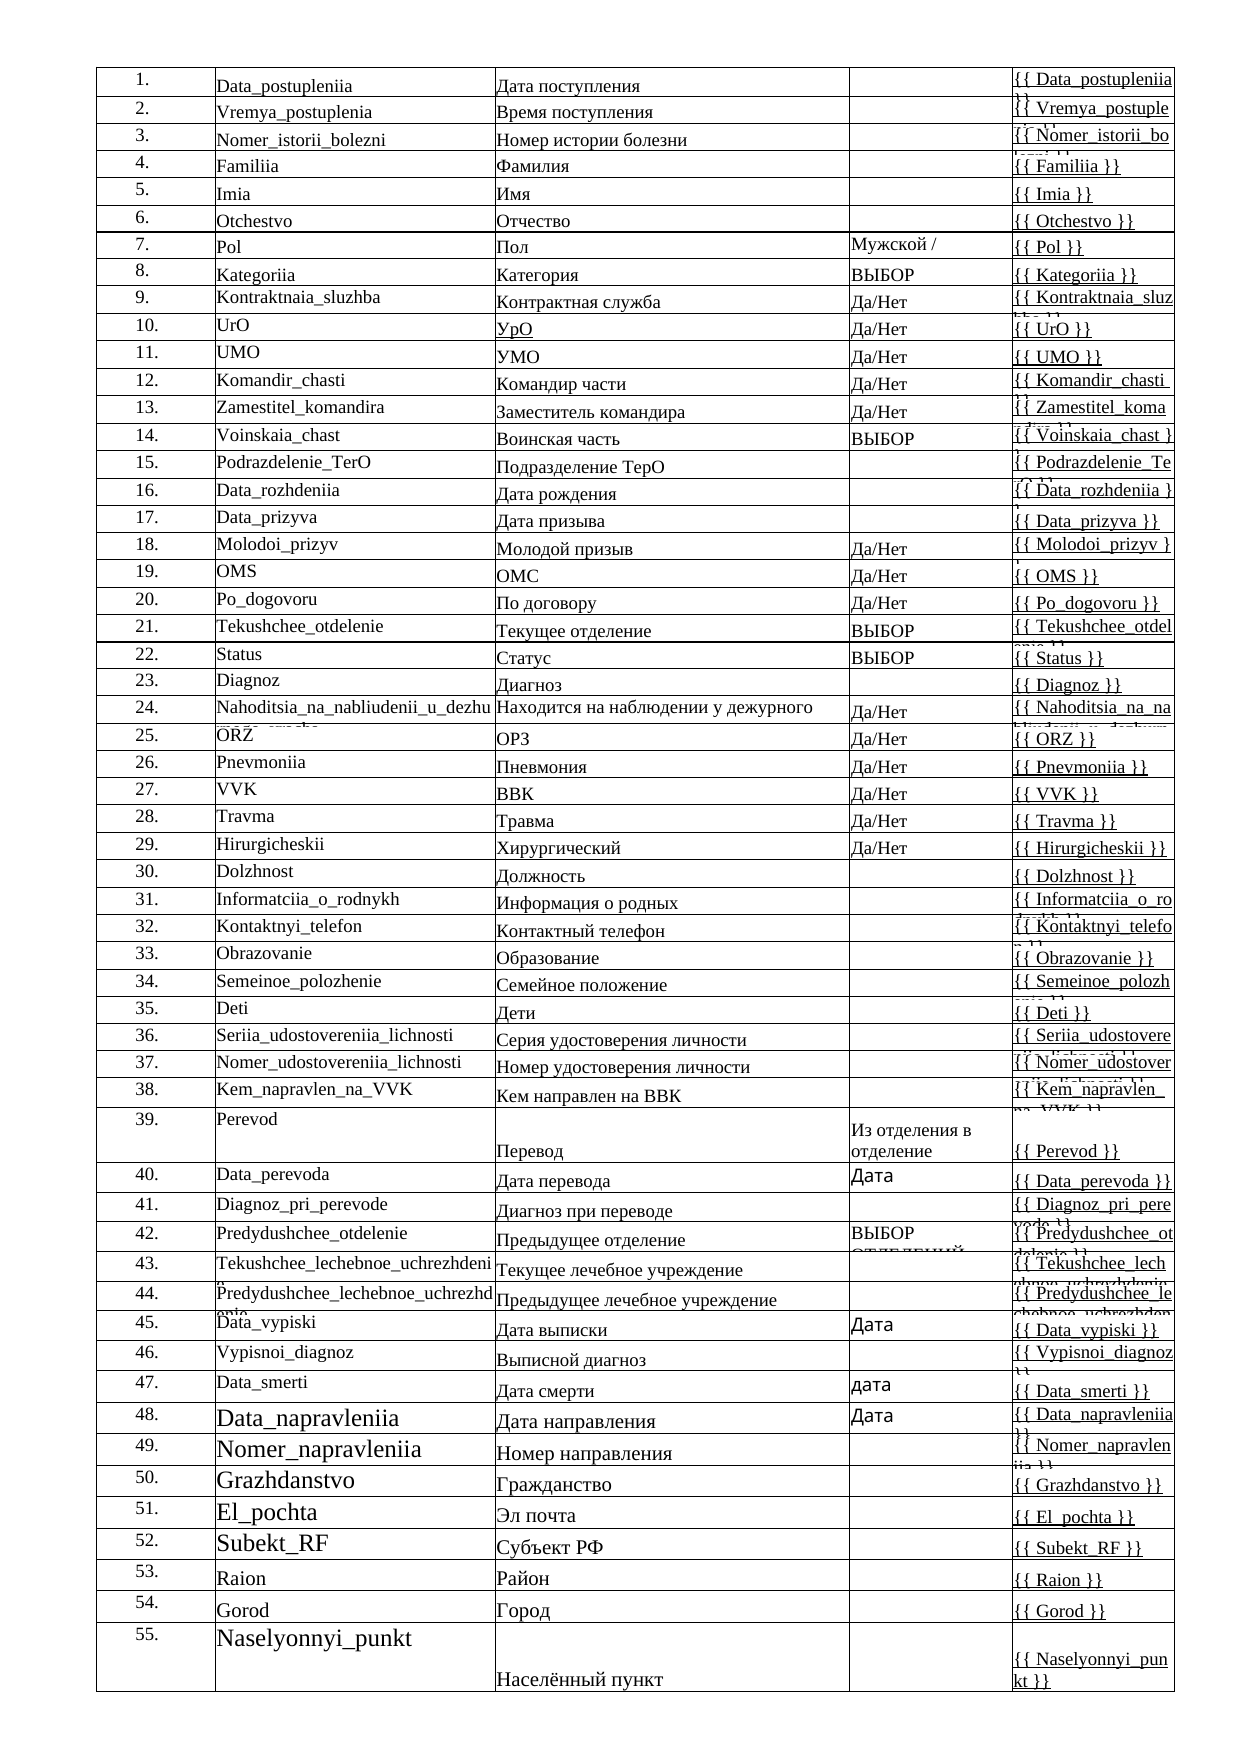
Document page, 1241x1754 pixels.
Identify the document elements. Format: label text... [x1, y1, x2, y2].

table_cell [97, 751, 215, 777]
table_cell El_pochta [216, 1497, 495, 1527]
table_cell УМО [496, 341, 849, 367]
table_cell Дети [496, 997, 849, 1023]
table_cell Статус [496, 643, 849, 668]
table_cell Grazhdanstvo [216, 1466, 495, 1496]
table_cell {{ ORZ }} [1013, 724, 1174, 750]
table_cell По договору [496, 588, 849, 614]
table_cell [850, 915, 1012, 941]
table_cell {{ El_pochta }} [1013, 1497, 1174, 1527]
table_cell Naselyonnyi_punkt [216, 1623, 495, 1691]
table_cell {{ Data_smerti }} [1013, 1371, 1174, 1402]
table_cell [97, 479, 215, 505]
table_cell Предыдущее отделение [496, 1222, 849, 1251]
table_cell [850, 97, 1012, 123]
table_cell {{ Voinskaia_chast }} [1013, 424, 1174, 442]
table_cell Травма [496, 805, 849, 832]
table_cell Гражданство [496, 1466, 849, 1496]
table_cell [850, 669, 1012, 695]
table_cell [97, 233, 215, 258]
table_cell Nomer_udostovereniia_lichnosti [216, 1051, 495, 1077]
table_cell [97, 451, 215, 477]
table_cell Пневмония [496, 751, 849, 777]
table_cell {{ Nomer_istorii_bolezni }} [1013, 124, 1174, 150]
table_cell Familiia [216, 151, 495, 177]
table_cell UMO [216, 341, 495, 367]
table_cell [850, 151, 1012, 177]
table_cell [97, 696, 215, 723]
table_cell {{ Kategoriia }} [1013, 259, 1174, 285]
table_cell Заместитель командира [496, 396, 849, 422]
table_cell UrO [216, 314, 495, 340]
table_cell {{ Data_perevoda }} [1013, 1163, 1174, 1192]
table_cell Voinskaia_chast [216, 424, 495, 450]
table_cell {{ Data_vypiski }} [1013, 1311, 1174, 1340]
table_cell Nomer_istorii_bolezni [216, 124, 495, 150]
table_cell Фамилия [496, 151, 849, 177]
table_cell Hirurgicheskii [216, 833, 495, 859]
table_cell [850, 1282, 1012, 1310]
table_cell Да/Нет [850, 396, 1012, 422]
table_cell {{ Informatciia_o_rodnykh }} [1013, 888, 1174, 914]
table_cell Seriia_udostovereniia_lichnosti [216, 1024, 495, 1050]
table_cell Предыдущее лечебное учреждение [496, 1282, 849, 1310]
table_cell [97, 997, 215, 1023]
table_cell Subekt_RF [216, 1529, 495, 1559]
table_cell [97, 151, 215, 177]
table_cell {{ Kontraktnaia_sluzhba }} [1013, 286, 1174, 312]
table_cell VVK [216, 778, 495, 804]
table_cell [97, 286, 215, 312]
table_cell Да/Нет [850, 341, 1012, 367]
table_cell Дата направления [496, 1403, 849, 1433]
table_cell Категория [496, 259, 849, 285]
table_cell Kem_napravlen_na_VVK [216, 1078, 495, 1107]
table_cell {{ Podrazdelenie_TerO }} [1013, 451, 1174, 477]
table_cell [850, 1623, 1012, 1691]
table_cell [850, 1252, 1012, 1281]
table_cell [97, 1193, 215, 1221]
table_cell {{ Subekt_RF }} [1013, 1529, 1174, 1559]
table_cell Vremya_postuplenia [216, 97, 495, 123]
table_cell УрО [496, 314, 849, 340]
table_cell Deti [216, 997, 495, 1023]
table_cell [97, 888, 215, 914]
table_cell [97, 1529, 215, 1559]
table_cell [97, 915, 215, 941]
table_cell [850, 1341, 1012, 1370]
table_header Дата поступления [496, 68, 849, 96]
table_cell [850, 1193, 1012, 1221]
table_cell [97, 833, 215, 859]
table_cell {{ UrO }} [1013, 314, 1174, 340]
table_cell Travma [216, 805, 495, 832]
table_cell {{ Pnevmoniia }} [1013, 751, 1174, 777]
table_cell Эл почта [496, 1497, 849, 1527]
table_cell Molodoi_prizyv [216, 533, 495, 559]
table_cell ВВК [496, 778, 849, 804]
table_cell {{ Diagnoz }} [1013, 669, 1174, 695]
table_cell Pol [216, 233, 495, 258]
table_cell Дата [850, 1403, 1012, 1433]
table_cell [97, 1341, 215, 1370]
table_cell Obrazovanie [216, 942, 495, 969]
table_cell [97, 178, 215, 204]
table_cell [97, 97, 215, 123]
table_cell [97, 396, 215, 422]
table_cell Diagnoz [216, 669, 495, 695]
table_cell Имя [496, 178, 849, 204]
table_cell {{ Vypisnoi_diagnoz }} [1013, 1341, 1174, 1370]
table_cell [97, 942, 215, 969]
table_cell {{ Nomer_napravleniia }} [1013, 1434, 1174, 1464]
table_cell дата [850, 1371, 1012, 1402]
table_cell Да/Нет [850, 314, 1012, 340]
table_cell {{ Zamestitel_komandira }} [1013, 396, 1174, 422]
table_cell Nomer_napravleniia [216, 1434, 495, 1464]
table_cell [97, 1371, 215, 1402]
table_cell Образование [496, 942, 849, 969]
table_cell [97, 1108, 215, 1162]
table_cell Пол [496, 233, 849, 258]
table_cell [850, 451, 1012, 477]
table_cell [97, 1560, 215, 1590]
table_cell Да/Нет [850, 588, 1012, 614]
table_cell [97, 1024, 215, 1050]
table_cell Perevod [216, 1108, 495, 1162]
table_cell {{ VVK }} [1013, 778, 1174, 804]
table_cell {{ Grazhdanstvo }} [1013, 1466, 1174, 1496]
table_cell Gorod [216, 1591, 495, 1622]
table_cell [97, 669, 215, 695]
table_cell [850, 178, 1012, 204]
table_cell Семейное положение [496, 970, 849, 996]
table_cell [850, 1051, 1012, 1077]
table_cell Да/Нет [850, 696, 1012, 723]
table_cell Мужской / Женский [850, 233, 1012, 258]
table_cell ORZ [216, 724, 495, 750]
table_cell Data_smerti [216, 1371, 495, 1402]
table_cell Молодой призыв [496, 533, 849, 559]
table_cell ОРЗ [496, 724, 849, 750]
table_cell Zamestitel_komandira [216, 396, 495, 422]
table_cell Дата выписки [496, 1311, 849, 1340]
table_cell Подразделение ТерО [496, 451, 849, 477]
table_cell [850, 479, 1012, 505]
table_cell ВЫБОР [850, 259, 1012, 285]
table_header Data_postupleniia [216, 68, 495, 96]
table_cell [97, 369, 215, 395]
table_cell Дата перевода [496, 1163, 849, 1192]
table_cell Kategoriia [216, 259, 495, 285]
table_cell Да/Нет [850, 724, 1012, 750]
table_cell Да/Нет [850, 778, 1012, 804]
table_cell {{ Kontaktnyi_telefon }} [1013, 915, 1174, 941]
table_cell [97, 588, 215, 614]
table_cell [97, 1591, 215, 1622]
table_cell [97, 1466, 215, 1496]
table_cell Находится на наблюдении у дежурного врача [496, 696, 849, 723]
table_cell [850, 1560, 1012, 1590]
table_cell {{ Dolzhnost }} [1013, 860, 1174, 887]
table_cell [850, 124, 1012, 150]
table_cell [97, 778, 215, 804]
table_cell Tekushchee_lechebnoe_uchrezhdenie [216, 1252, 495, 1281]
table_cell [850, 1466, 1012, 1496]
table_cell {{ Imia }} [1013, 178, 1174, 204]
table_cell [850, 1529, 1012, 1559]
table_cell {{ Komandir_chasti }} [1013, 369, 1174, 395]
table_cell Отчество [496, 206, 849, 231]
table_header {{ Data_postupleniia }} [1013, 68, 1174, 96]
table_cell Diagnoz_pri_perevode [216, 1193, 495, 1221]
table_cell {{ UMO }} [1013, 341, 1174, 367]
table_cell [850, 1024, 1012, 1050]
table_cell Текущее отделение [496, 615, 849, 641]
table_cell Да/Нет [850, 286, 1012, 312]
table_cell [97, 1051, 215, 1077]
table_cell [850, 1434, 1012, 1464]
table_cell Номер направления [496, 1434, 849, 1464]
table_cell {{ Kem_napravlen_na_VVK }} [1013, 1078, 1174, 1107]
table_cell {{ Raion }} [1013, 1560, 1174, 1590]
table_cell Да/Нет [850, 751, 1012, 777]
table_cell {{ Familiia }} [1013, 151, 1174, 177]
table_cell {{ Data_napravleniia }} [1013, 1403, 1174, 1433]
table_cell [97, 1078, 215, 1107]
table_cell Data_prizyva [216, 506, 495, 532]
table_cell ОМС [496, 560, 849, 587]
table_cell {{ OMS }} [1013, 560, 1174, 587]
table_cell ВЫБОР ОТДЕЛЕНИЙ [850, 1222, 1012, 1251]
table_cell Район [496, 1560, 849, 1590]
table_cell Серия удостоверения личности [496, 1024, 849, 1050]
table_cell Status [216, 643, 495, 668]
table_cell [850, 997, 1012, 1023]
table_cell ВЫБОР [850, 615, 1012, 641]
table_cell [97, 341, 215, 367]
table_cell Субъект РФ [496, 1529, 849, 1559]
table_cell {{ Predydushchee_lechebnoe_uchrezhdenie }} [1013, 1282, 1174, 1310]
table_cell [97, 615, 215, 641]
table_cell Да/Нет [850, 560, 1012, 587]
table_cell Predydushchee_lechebnoe_uchrezhdenie [216, 1282, 495, 1310]
table_cell {{ Obrazovanie }} [1013, 942, 1174, 969]
table_cell Dolzhnost [216, 860, 495, 887]
table_cell Nahoditsia_na_nabliudenii_u_dezhurnogo_vracha [216, 696, 495, 723]
table_cell Да/Нет [850, 533, 1012, 559]
table_cell Из отделения в отделение [850, 1108, 1012, 1162]
table_cell [850, 860, 1012, 887]
table_cell {{ Predydushchee_otdelenie }} [1013, 1222, 1174, 1251]
table_cell [850, 888, 1012, 914]
table_cell [97, 1623, 215, 1691]
table_cell Командир части [496, 369, 849, 395]
table_cell [97, 643, 215, 668]
table_cell [97, 1311, 215, 1340]
table_cell Выписной диагноз [496, 1341, 849, 1370]
table_cell Контактный телефон [496, 915, 849, 941]
table_cell ВЫБОР [850, 643, 1012, 668]
table_cell [97, 1497, 215, 1527]
table_cell [97, 805, 215, 832]
table_cell Data_perevoda [216, 1163, 495, 1192]
table_cell [97, 506, 215, 532]
table_cell {{ Tekushchee_lechebnoe_uchrezhdenie }} [1013, 1252, 1174, 1281]
table_cell {{ Naselyonnyi_punkt }} [1013, 1623, 1174, 1691]
table_cell Tekushchee_otdelenie [216, 615, 495, 641]
table_cell [97, 206, 215, 231]
table_cell Informatciia_o_rodnykh [216, 888, 495, 914]
table_cell Komandir_chasti [216, 369, 495, 395]
table_cell Дата [850, 1311, 1012, 1340]
table_cell Время поступления [496, 97, 849, 123]
table_cell [850, 206, 1012, 231]
table_cell [850, 1078, 1012, 1107]
table_cell Дата призыва [496, 506, 849, 532]
table_cell Да/Нет [850, 833, 1012, 859]
table_cell Data_vypiski [216, 1311, 495, 1340]
table_cell Да/Нет [850, 369, 1012, 395]
table_cell Населённый пункт [496, 1623, 849, 1691]
table_cell Data_napravleniia [216, 1403, 495, 1433]
table_cell {{ Nahoditsia_na_nabliudenii_u_dezhurnogo_vracha }} [1013, 696, 1174, 723]
table_cell [97, 970, 215, 996]
table_cell Дата [850, 1163, 1012, 1192]
table_header [97, 68, 215, 96]
table_cell Otchestvo [216, 206, 495, 231]
table_header [850, 68, 1012, 96]
table_cell Imia [216, 178, 495, 204]
table_cell {{ Gorod }} [1013, 1591, 1174, 1622]
table_cell {{ Data_rozhdeniia }} [1013, 479, 1174, 497]
table_cell Predydushchee_otdelenie [216, 1222, 495, 1251]
table_cell [97, 1163, 215, 1192]
table_cell {{ Pol }} [1013, 233, 1174, 258]
table_cell {{ Nomer_udostovereniia_lichnosti }} [1013, 1051, 1174, 1077]
table_cell Pnevmoniia [216, 751, 495, 777]
table_cell [97, 1403, 215, 1433]
table_cell [97, 860, 215, 887]
table_cell [97, 1222, 215, 1251]
table_cell OMS [216, 560, 495, 587]
table_cell ВЫБОР [850, 424, 1012, 450]
table_cell {{ Tekushchee_otdelenie }} [1013, 615, 1174, 641]
table_cell {{ Vremya_postuplenia }} [1013, 97, 1174, 123]
table_cell Кем направлен на ВВК [496, 1078, 849, 1107]
table_cell Хирургический [496, 833, 849, 859]
table_cell [97, 1252, 215, 1281]
table_cell {{ Semeinoe_polozhenie }} [1013, 970, 1174, 996]
table_cell {{ Molodoi_prizyv }} [1013, 533, 1174, 559]
table_cell [97, 314, 215, 340]
table_cell [97, 1434, 215, 1464]
table_cell {{ Deti }} [1013, 997, 1174, 1023]
table_cell [97, 560, 215, 587]
table_cell {{ Data_prizyva }} [1013, 506, 1174, 532]
table_cell [850, 1591, 1012, 1622]
table_cell Podrazdelenie_TerO [216, 451, 495, 477]
table_cell {{ Hirurgicheskii }} [1013, 833, 1174, 859]
table_cell [850, 1497, 1012, 1527]
table_cell [97, 724, 215, 750]
table_cell Data_rozhdeniia [216, 479, 495, 505]
table_cell Дата рождения [496, 479, 849, 505]
table_cell Диагноз при переводе [496, 1193, 849, 1221]
table_cell [850, 970, 1012, 996]
table_cell [850, 942, 1012, 969]
table_cell Po_dogovoru [216, 588, 495, 614]
table_cell [97, 259, 215, 285]
table_cell [97, 1282, 215, 1310]
table_cell Контрактная служба [496, 286, 849, 312]
table_cell Должность [496, 860, 849, 887]
table_cell {{ Seriia_udostovereniia_lichnosti }} [1013, 1024, 1174, 1050]
table_cell [97, 533, 215, 559]
table_cell {{ Status }} [1013, 643, 1174, 668]
table_cell Номер удостоверения личности [496, 1051, 849, 1077]
table_cell Kontraktnaia_sluzhba [216, 286, 495, 312]
table_cell Raion [216, 1560, 495, 1590]
table_cell [850, 506, 1012, 532]
table_cell Дата смерти [496, 1371, 849, 1402]
table_cell Диагноз [496, 669, 849, 695]
table_cell [97, 124, 215, 150]
table_cell Информация о родных [496, 888, 849, 914]
table_cell Номер истории болезни [496, 124, 849, 150]
table_cell Да/Нет [850, 805, 1012, 832]
table_cell Semeinoe_polozhenie [216, 970, 495, 996]
table_cell {{ Travma }} [1013, 805, 1174, 832]
table_cell Kontaktnyi_telefon [216, 915, 495, 941]
table_cell {{ Po_dogovoru }} [1013, 588, 1174, 614]
table_cell Vypisnoi_diagnoz [216, 1341, 495, 1370]
table_cell {{ Diagnoz_pri_perevode }} [1013, 1193, 1174, 1221]
table_cell Воинская часть [496, 424, 849, 450]
table_cell {{ Otchestvo }} [1013, 206, 1174, 231]
table_cell Текущее лечебное учреждение [496, 1252, 849, 1281]
table_cell [97, 424, 215, 450]
table_cell Город [496, 1591, 849, 1622]
table_cell Перевод [496, 1108, 849, 1162]
table_cell {{ Perevod }} [1013, 1108, 1174, 1162]
